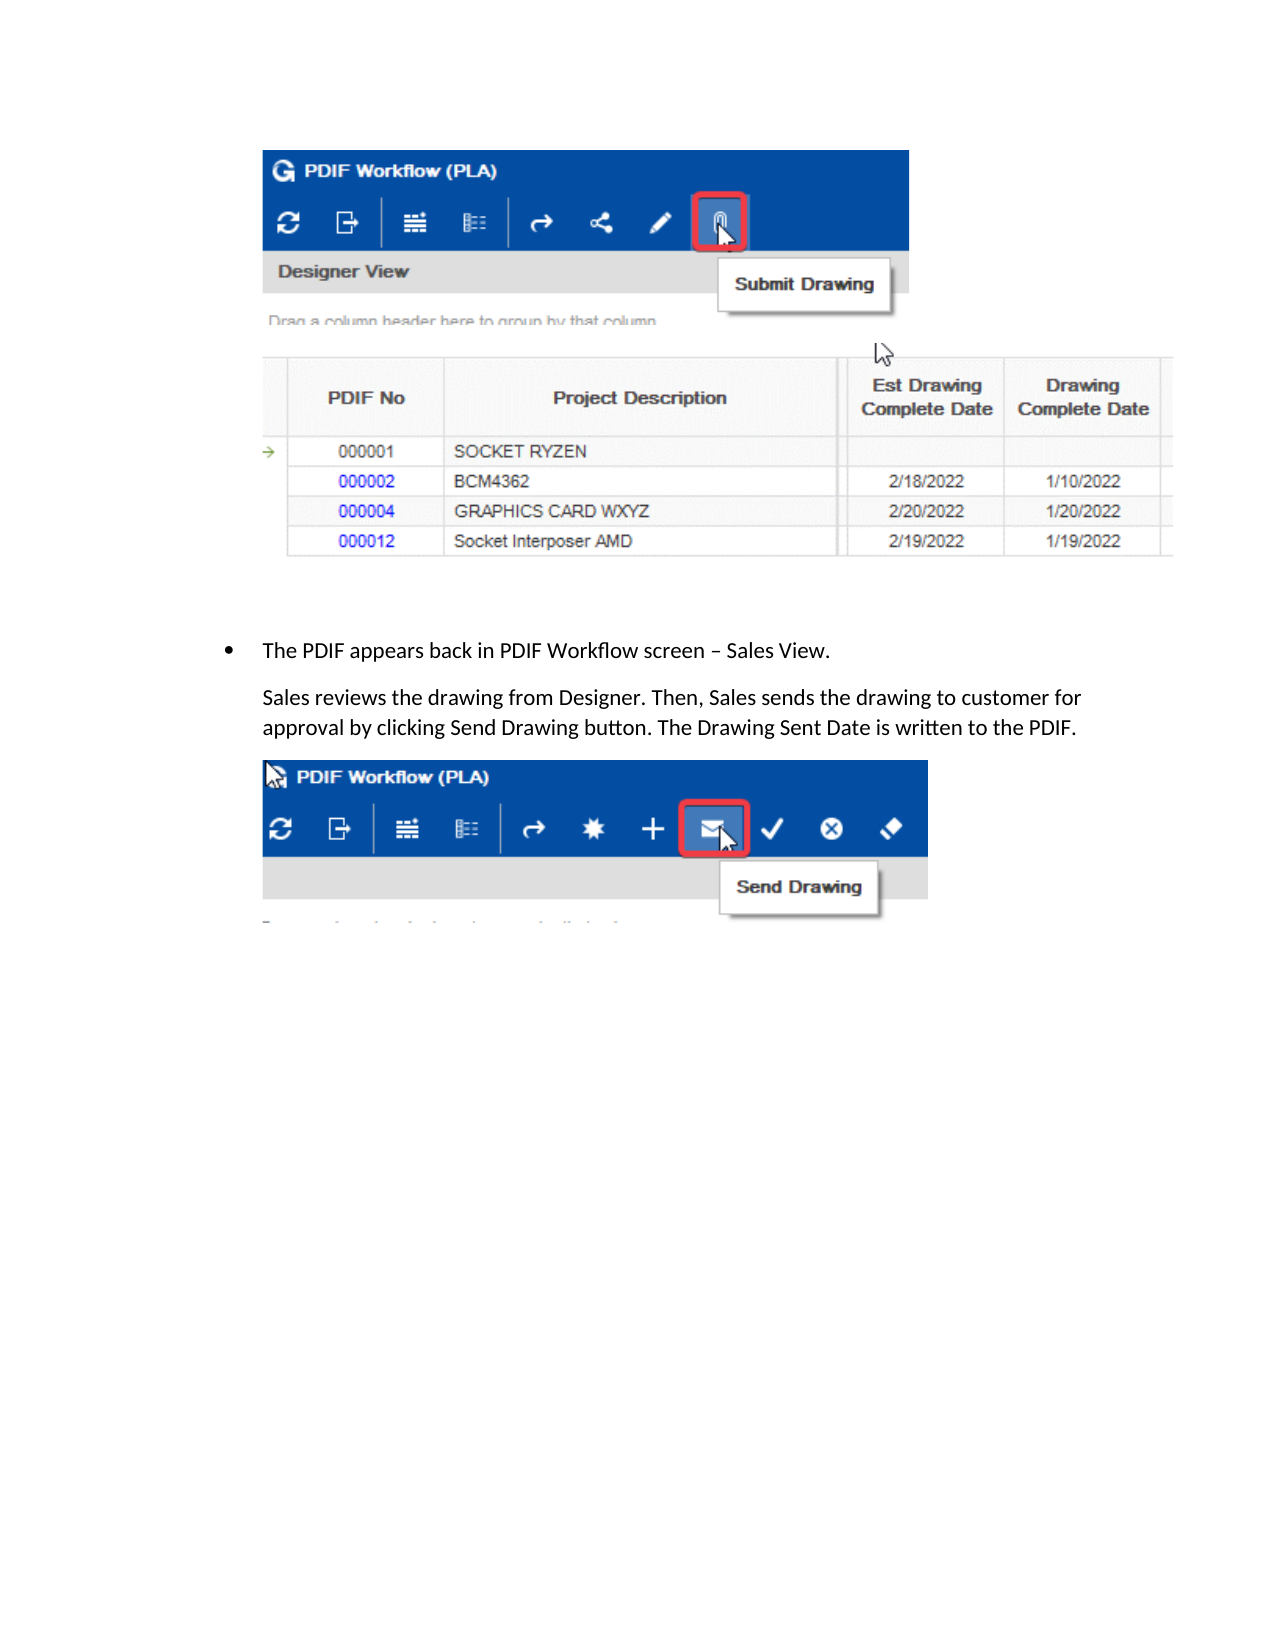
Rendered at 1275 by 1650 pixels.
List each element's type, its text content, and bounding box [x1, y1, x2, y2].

text Sales reviews the drawing from Designer. Then, Sales sends the drawing to customer for approval by clicking Send Drawing button. The Drawing Sent Date is written to the PDIF. [262, 683, 1125, 741]
picture [262, 760, 928, 923]
list The PDIF appears back in PDIF Workflow screen – Sales View. [225, 636, 1125, 664]
picture [262, 150, 910, 325]
picture [262, 343, 1174, 571]
